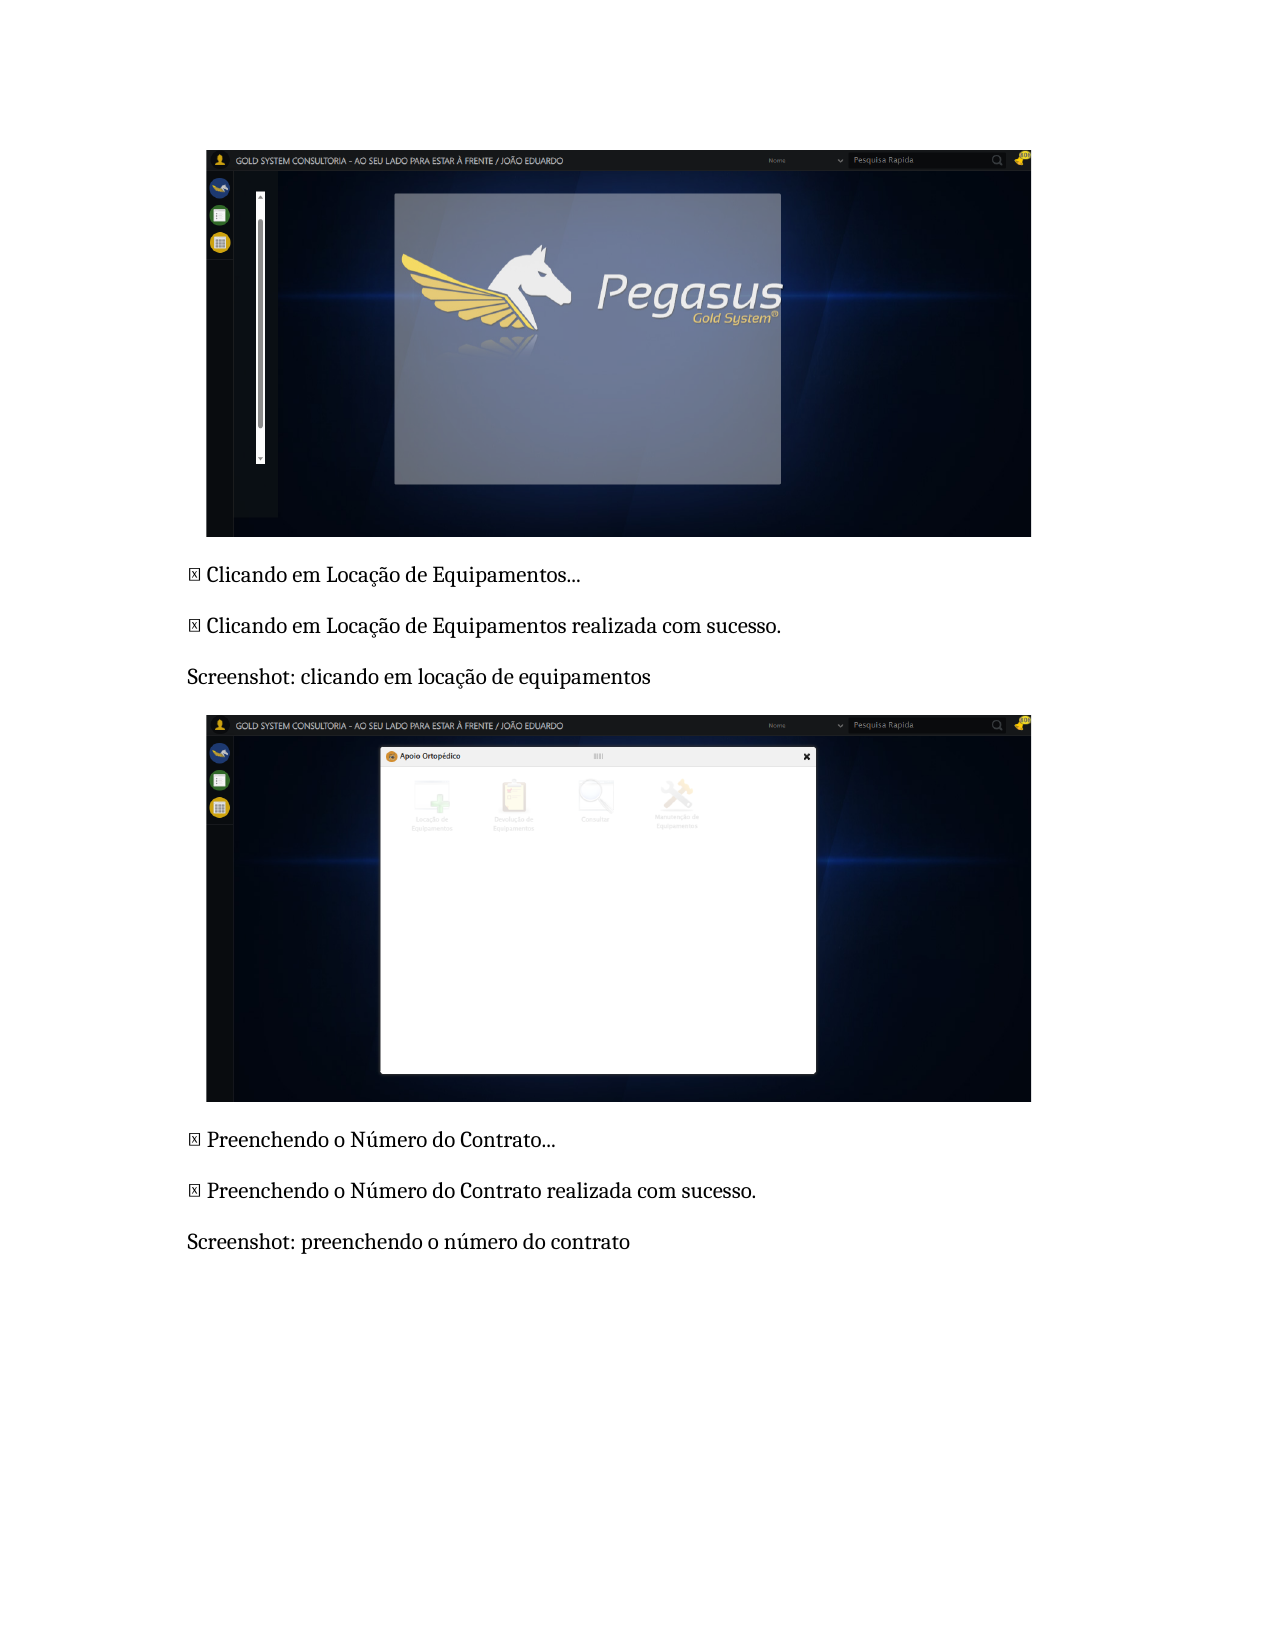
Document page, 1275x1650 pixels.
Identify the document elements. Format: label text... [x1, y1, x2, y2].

text ✅ Preenchendo o Número do Contrato realizada com sucesso. [187, 1178, 1087, 1204]
picture [206, 715, 1032, 1102]
text ✅ Clicando em Locação de Equipamentos realizada com sucesso. [187, 613, 1087, 639]
picture [206, 150, 1032, 537]
text Screenshot: preenchendo o número do contrato [187, 1229, 1087, 1255]
text Screenshot: clicando em locação de equipamentos [187, 664, 1087, 690]
text 🔄 Preenchendo o Número do Contrato... [187, 1127, 1087, 1153]
text 🔄 Clicando em Locação de Equipamentos... [187, 562, 1087, 588]
